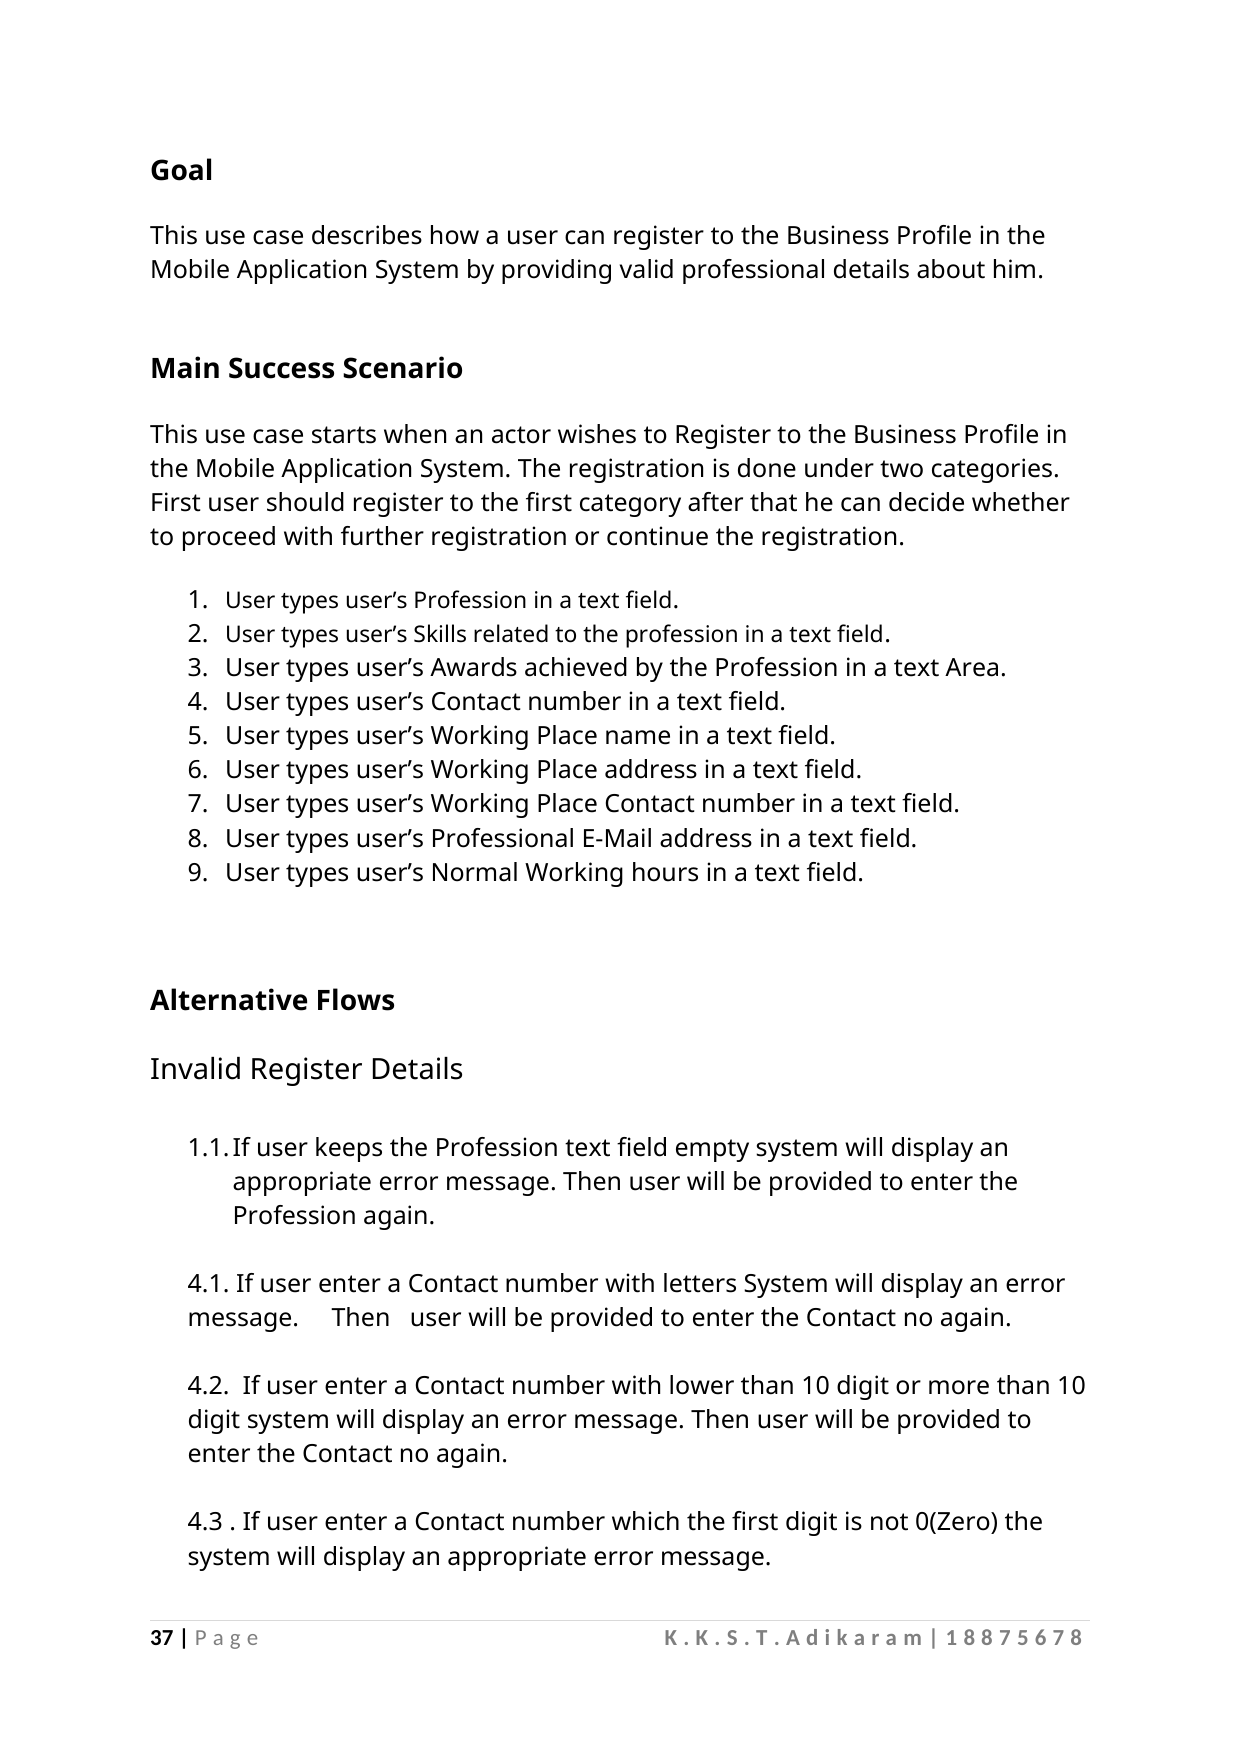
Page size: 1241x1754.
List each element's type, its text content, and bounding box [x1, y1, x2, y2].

text Goal [150, 150, 1090, 188]
list User types user’s Working Place Contact number in a text field. [187, 786, 1090, 820]
list User types user’s Profession in a text field. [187, 582, 1090, 616]
subtitle Invalid Register Details [150, 1048, 1090, 1088]
list User types user’s Contact number in a text field. [187, 684, 1090, 718]
subtitle This use case describes how a user can register to the Business Profile in the Mobile Application System by providing valid professional details about him. [150, 217, 1090, 286]
list User types user’s Awards achieved by the Profession in a text Area. [187, 650, 1090, 684]
list User types user’s Normal Working hours in a text field. [187, 854, 1090, 888]
text Main Success Scenario [150, 349, 1090, 387]
text Alternative Flows [150, 981, 1090, 1019]
list User types user’s Professional E-Mail address in a text field. [187, 820, 1090, 854]
text 4.2. If user enter a Contact number with lower than 10 digit or more than 10 digit system will display an error message. Then user will be provided to enter the Contact no again. [187, 1368, 1090, 1470]
subtitle This use case starts when an actor wishes to Register to the Business Profile in the Mobile Application System. The registration is done under two categories. First user should register to the first category after that he can decide whether to proceed with further registration or continue the registration. [150, 416, 1090, 553]
list If user keeps the Profession text field empty system will display an appropriate error message. Then user will be provided to enter the Profession again. [187, 1129, 1090, 1232]
text 4.1. If user enter a Contact number with letters System will display an error message. Then user will be provided to enter the Contact no again. [187, 1266, 1090, 1334]
list User types user’s Working Place address in a text field. [187, 752, 1090, 786]
list User types user’s Skills related to the profession in a text field. [187, 616, 1090, 650]
text 4.3 . If user enter a Contact number which the first digit is not 0(Zero) the system will display an appropriate error message. [187, 1504, 1090, 1572]
list User types user’s Working Place name in a text field. [187, 718, 1090, 752]
